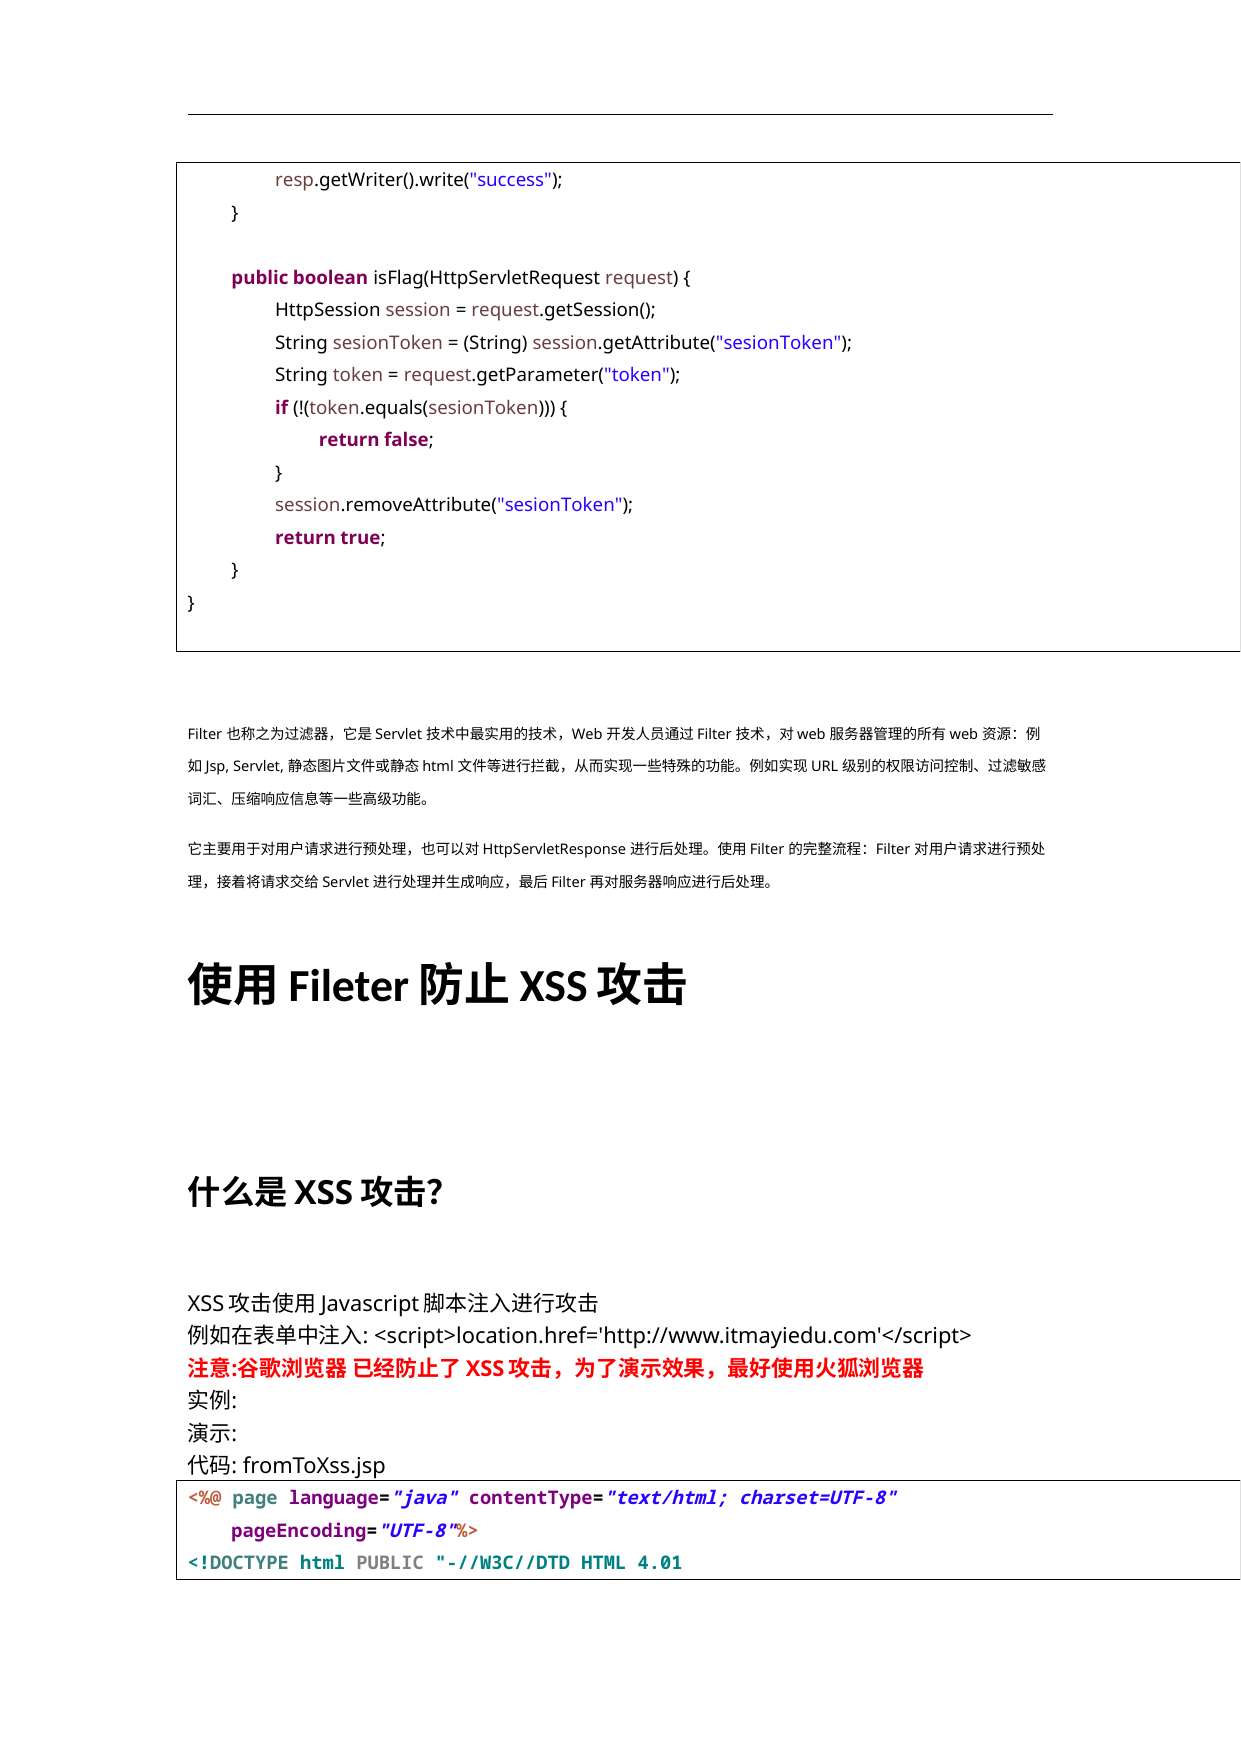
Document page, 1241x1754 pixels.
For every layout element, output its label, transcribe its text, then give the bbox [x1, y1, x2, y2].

text 演示: [187, 1415, 1053, 1448]
text 注意:谷歌浏览器 已经防止了XSS攻击，为了演示效果，最好使用火狐浏览器 [187, 1350, 1053, 1383]
subtitle 什么是XSS攻击？ [187, 1158, 1053, 1223]
text Filter 也称之为过滤器，它是 Servlet 技术中最实用的技术，Web 开发人员通过 Filter 技术，对 web 服务器管理的所有 web 资源：例如 Jsp, Servlet, 静态图片文件或静态 html 文件等进行拦截，从而实现一些特殊的功能。例如实现 URL 级别的权限访问控制、过滤敏感词汇、压缩响应信息等一些高级功能。 [187, 717, 1053, 814]
text 例如在表单中注入: <script>location.href='http://www.itmayiedu.com'</script> [187, 1318, 1053, 1350]
text 代码: fromToXss.jsp [187, 1448, 1053, 1480]
subtitle 使用Fileter防止XSS攻击 [187, 932, 1053, 1030]
text 实例: [187, 1383, 1053, 1415]
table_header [177, 1481, 1240, 1579]
text 它主要用于对用户请求进行预处理，也可以对 HttpServletResponse 进行后处理。使用 Filter 的完整流程：Filter 对用户请求进行预处理，接着将请求交给 Servlet 进行处理并生成响应，最后 Filter 再对服务器响应进行后处理。 [187, 832, 1053, 897]
text XSS攻击使用Javascript脚本注入进行攻击 [187, 1285, 1053, 1318]
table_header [177, 163, 1240, 651]
